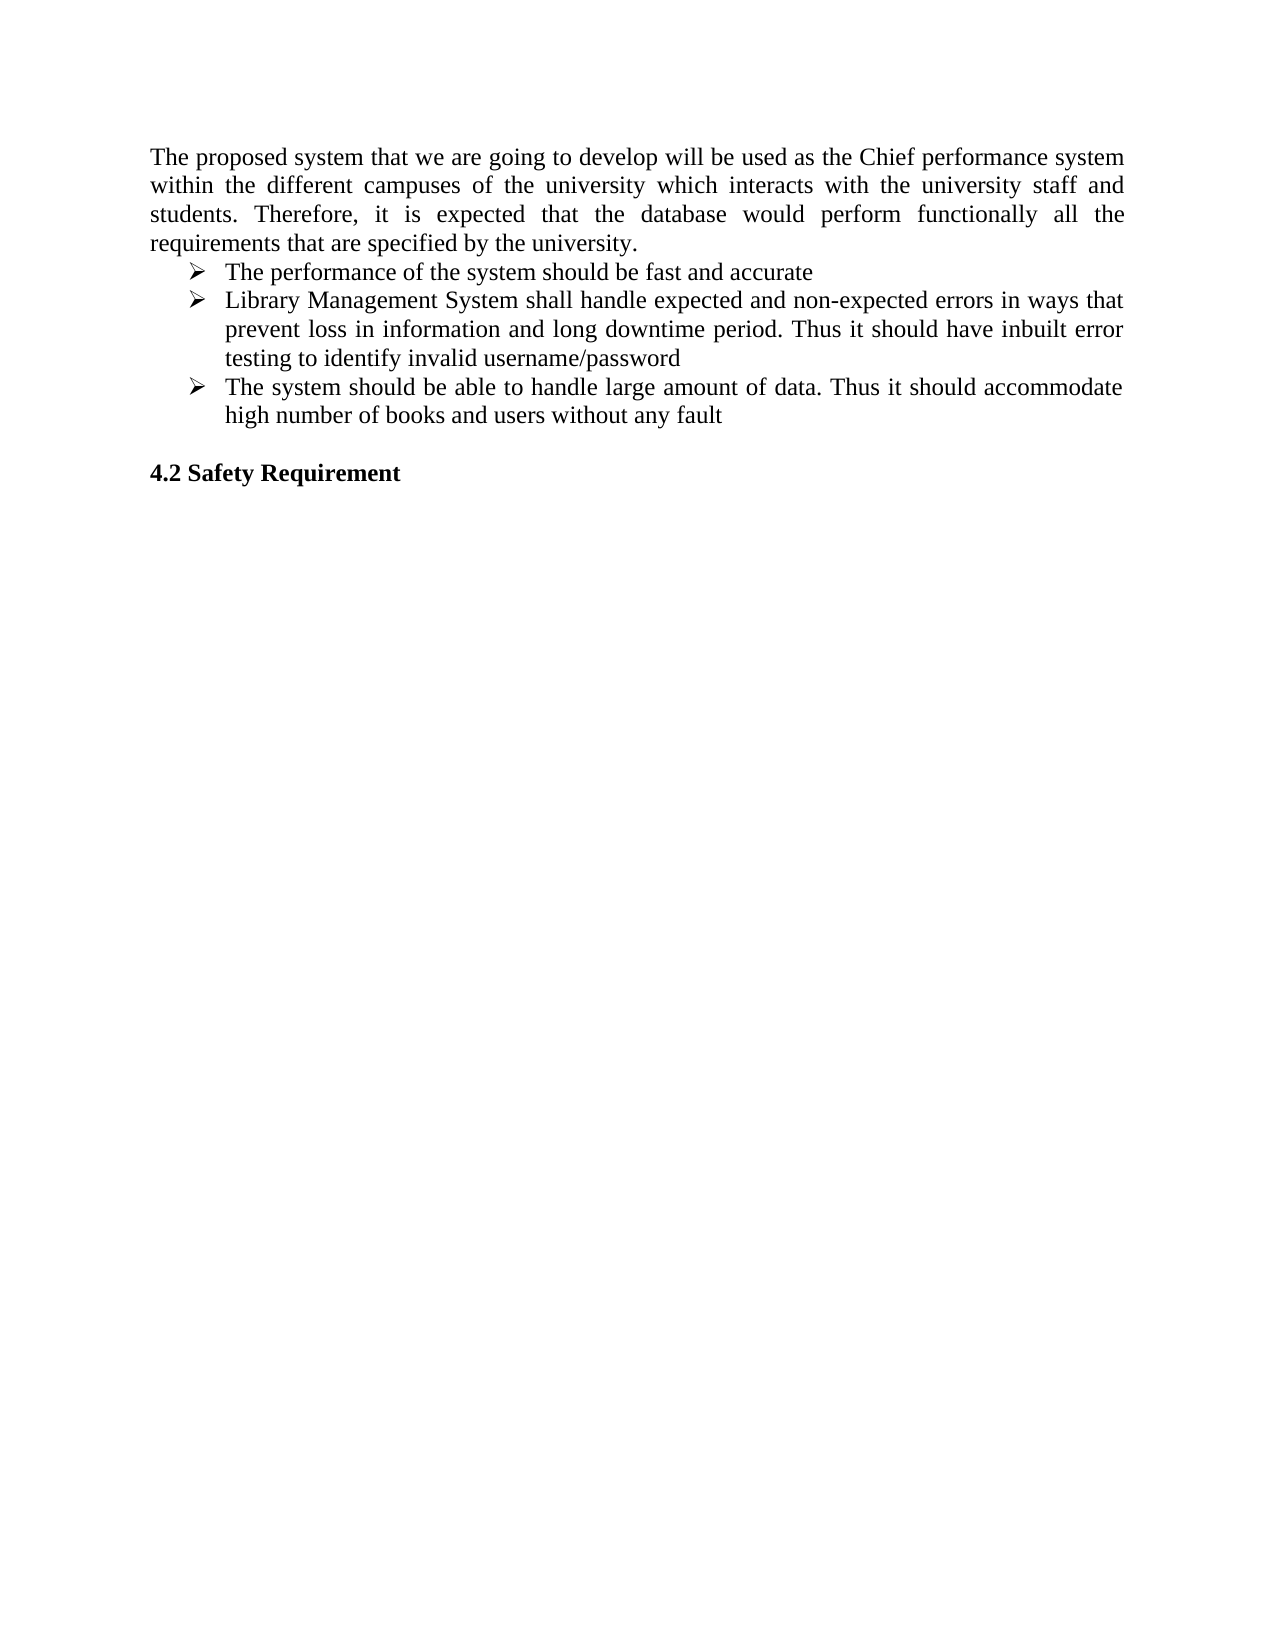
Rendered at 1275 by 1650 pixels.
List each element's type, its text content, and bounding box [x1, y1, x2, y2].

text The proposed system that we are going to develop will be used as the Chief performance system within the different campuses of the university which interacts with the university staff and students. Therefore, it is expected that the database would perform functionally all the requirements that are specified by the university. [150, 142, 1125, 257]
subtitle Safety Requirement [150, 458, 1212, 487]
list Library Management System shall handle expected and non-expected errors in ways that prevent loss in information and long downtime period. Thus it should have inbuilt error testing to identify invalid username/password [187, 285, 1125, 372]
list The performance of the system should be fast and accurate [187, 257, 1212, 285]
list The system should be able to handle large amount of data. Thus it should accommodate high number of books and users without any fault [187, 372, 1124, 429]
